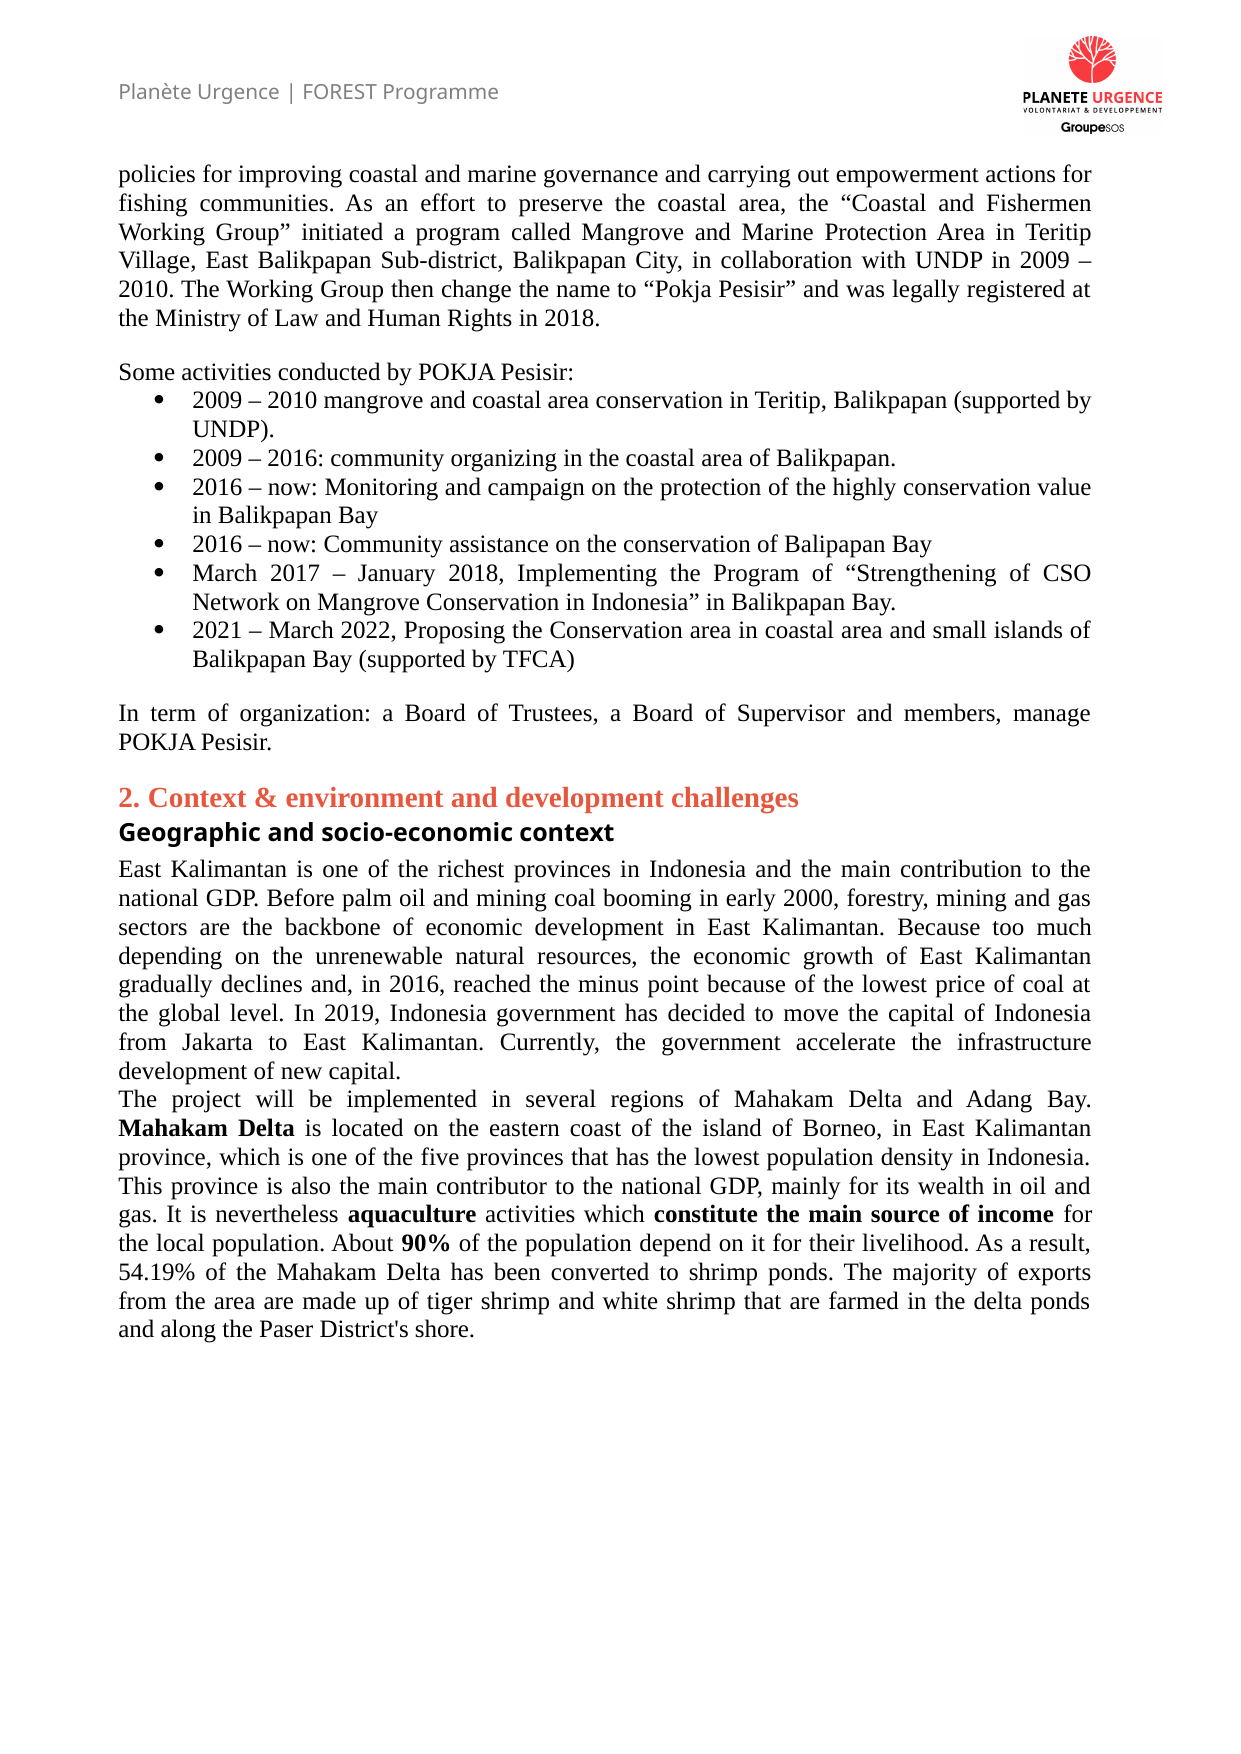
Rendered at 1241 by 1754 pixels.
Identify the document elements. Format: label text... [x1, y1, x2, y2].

list Context & environment and development challenges [118, 781, 1092, 814]
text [118, 159, 1092, 332]
text The project will be implemented in several regions of Mahakam Delta and Adang Bay. Mahakam Delta is located on the eastern coast of the island of Borneo, in East Kalimantan province, which is one of the five provinces that has the lowest population density in Indonesia. This province is also the main contributor to the national GDP, mainly for its wealth in oil and gas. It is nevertheless aquaculture activities which constitute the main source of income for the local population. About 90% of the population depend on it for their livelihood. As a result, 54.19% of the Mahakam Delta has been converted to shrimp ponds. The majority of exports from the area are made up of tiger shrimp and white shrimp that are farmed in the delta ponds and along the Paser District's shore. [118, 1084, 1092, 1343]
subtitle Geographic and socio-economic context [118, 814, 1092, 848]
picture [1023, 36, 1162, 134]
list March 2017 – January 2018, Implementing the Program of “Strengthening of CSO Network on Mangrove Conservation in Indonesia” in Balikpapan Bay. [154, 558, 1092, 616]
text In term of organization: a Board of Trustees, a Board of Supervisor and members, manage POKJA Pesisir. [118, 698, 1092, 756]
list 2009 – 2010 mangrove and coastal area conservation in Teritip, Balikpapan (supported by UNDP). [154, 386, 1092, 443]
list 2016 – now: Monitoring and campaign on the protection of the highly conservation value in Balikpapan Bay [154, 472, 1092, 529]
list 2016 – now: Community assistance on the conservation of Balipapan Bay [154, 529, 1092, 558]
text East Kalimantan is one of the richest provinces in Indonesia and the main contribution to the national GDP. Before palm oil and mining coal booming in early 2000, forestry, mining and gas sectors are the backbone of economic development in East Kalimantan. Because too much depending on the unrenewable natural resources, the economic growth of East Kalimantan gradually declines and, in 2016, reached the minus point because of the lowest price of coal at the global level. In 2019, Indonesia government has decided to move the capital of Indonesia from Jakarta to East Kalimantan. Currently, the government accelerate the infrastructure development of new capital. [118, 854, 1092, 1084]
list 2009 – 2016: community organizing in the coastal area of Balikpapan. [154, 443, 1092, 472]
list 2021 – March 2022, Proposing the Conservation area in coastal area and small islands of Balikpapan Bay (supported by TFCA) [154, 616, 1092, 673]
text Some activities conducted by POKJA Pesisir: [118, 357, 1092, 386]
